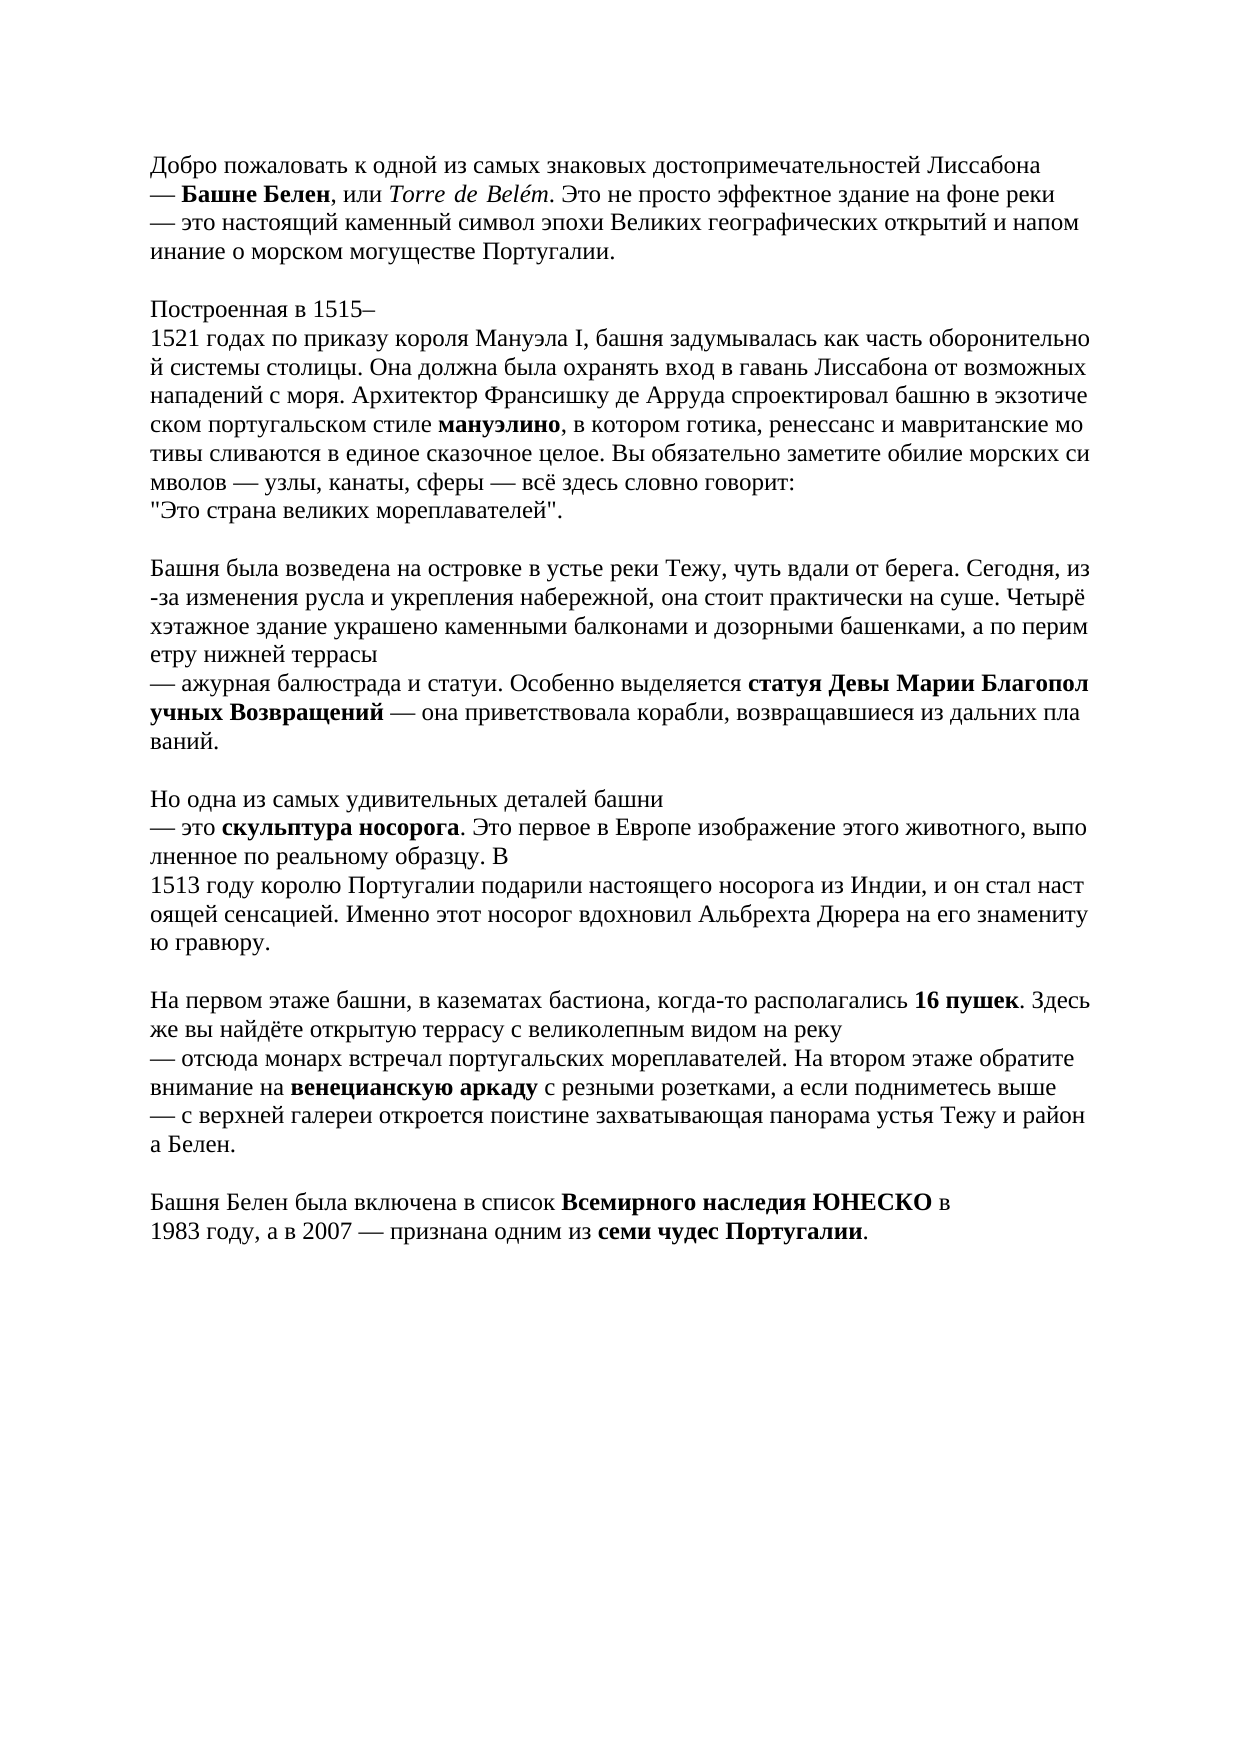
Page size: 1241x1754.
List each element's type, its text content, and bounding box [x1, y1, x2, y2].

text На первом этаже башни, в казематах бастиона, когда-то располагались 16 пушек. Здесь же вы найдёте открытую террасу с великолепным видом на реку — отсюда монарх встречал португальских мореплавателей. На втором этаже обратите внимание на венецианскую аркаду с резными розетками, а если подниметесь выше — с верхней галереи откроется поистине захватывающая панорама устья Тежу и района Белен. [150, 985, 1090, 1158]
text Но одна из самых удивительных деталей башни — это скульптура носорога. Это первое в Европе изображение этого животного, выполненное по реальному образцу. В 1513 году королю Португалии подарили настоящего носорога из Индии, и он стал настоящей сенсацией. Именно этот носорог вдохновил Альбрехта Дюрера на его знаменитую гравюру. [150, 784, 1090, 956]
text Башня была возведена на островке в устье реки Тежу, чуть вдали от берега. Сегодня, из-за изменения русла и укрепления набережной, она стоит практически на суше. Четырёхэтажное здание украшено каменными балконами и дозорными башенками, а по периметру нижней террасы — ажурная балюстрада и статуи. Особенно выделяется статуя Девы Марии Благополучных Возвращений — она приветствовала корабли, возвращавшиеся из дальних плаваний. [150, 553, 1090, 754]
text Башня Белен была включена в список Всемирного наследия ЮНЕСКО в 1983 году, а в 2007 — признана одним из семи чудес Португалии. [150, 1187, 1090, 1244]
text Добро пожаловать к одной из самых знаковых достопримечательностей Лиссабона — Башне Белен, или Torre de Belém. Это не просто эффектное здание на фоне реки — это настоящий каменный символ эпохи Великих географических открытий и напоминание о морском могуществе Португалии. [150, 150, 1090, 265]
text Построенная в 1515–1521 годах по приказу короля Мануэла I, башня задумывалась как часть оборонительной системы столицы. Она должна была охранять вход в гавань Лиссабона от возможных нападений с моря. Архитектор Франсишку де Арруда спроектировал башню в экзотическом португальском стиле мануэлино, в котором готика, ренессанс и мавританские мотивы сливаются в единое сказочное целое. Вы обязательно заметите обилие морских символов — узлы, канаты, сферы — всё здесь словно говорит: "Это страна великих мореплавателей". [150, 294, 1090, 524]
